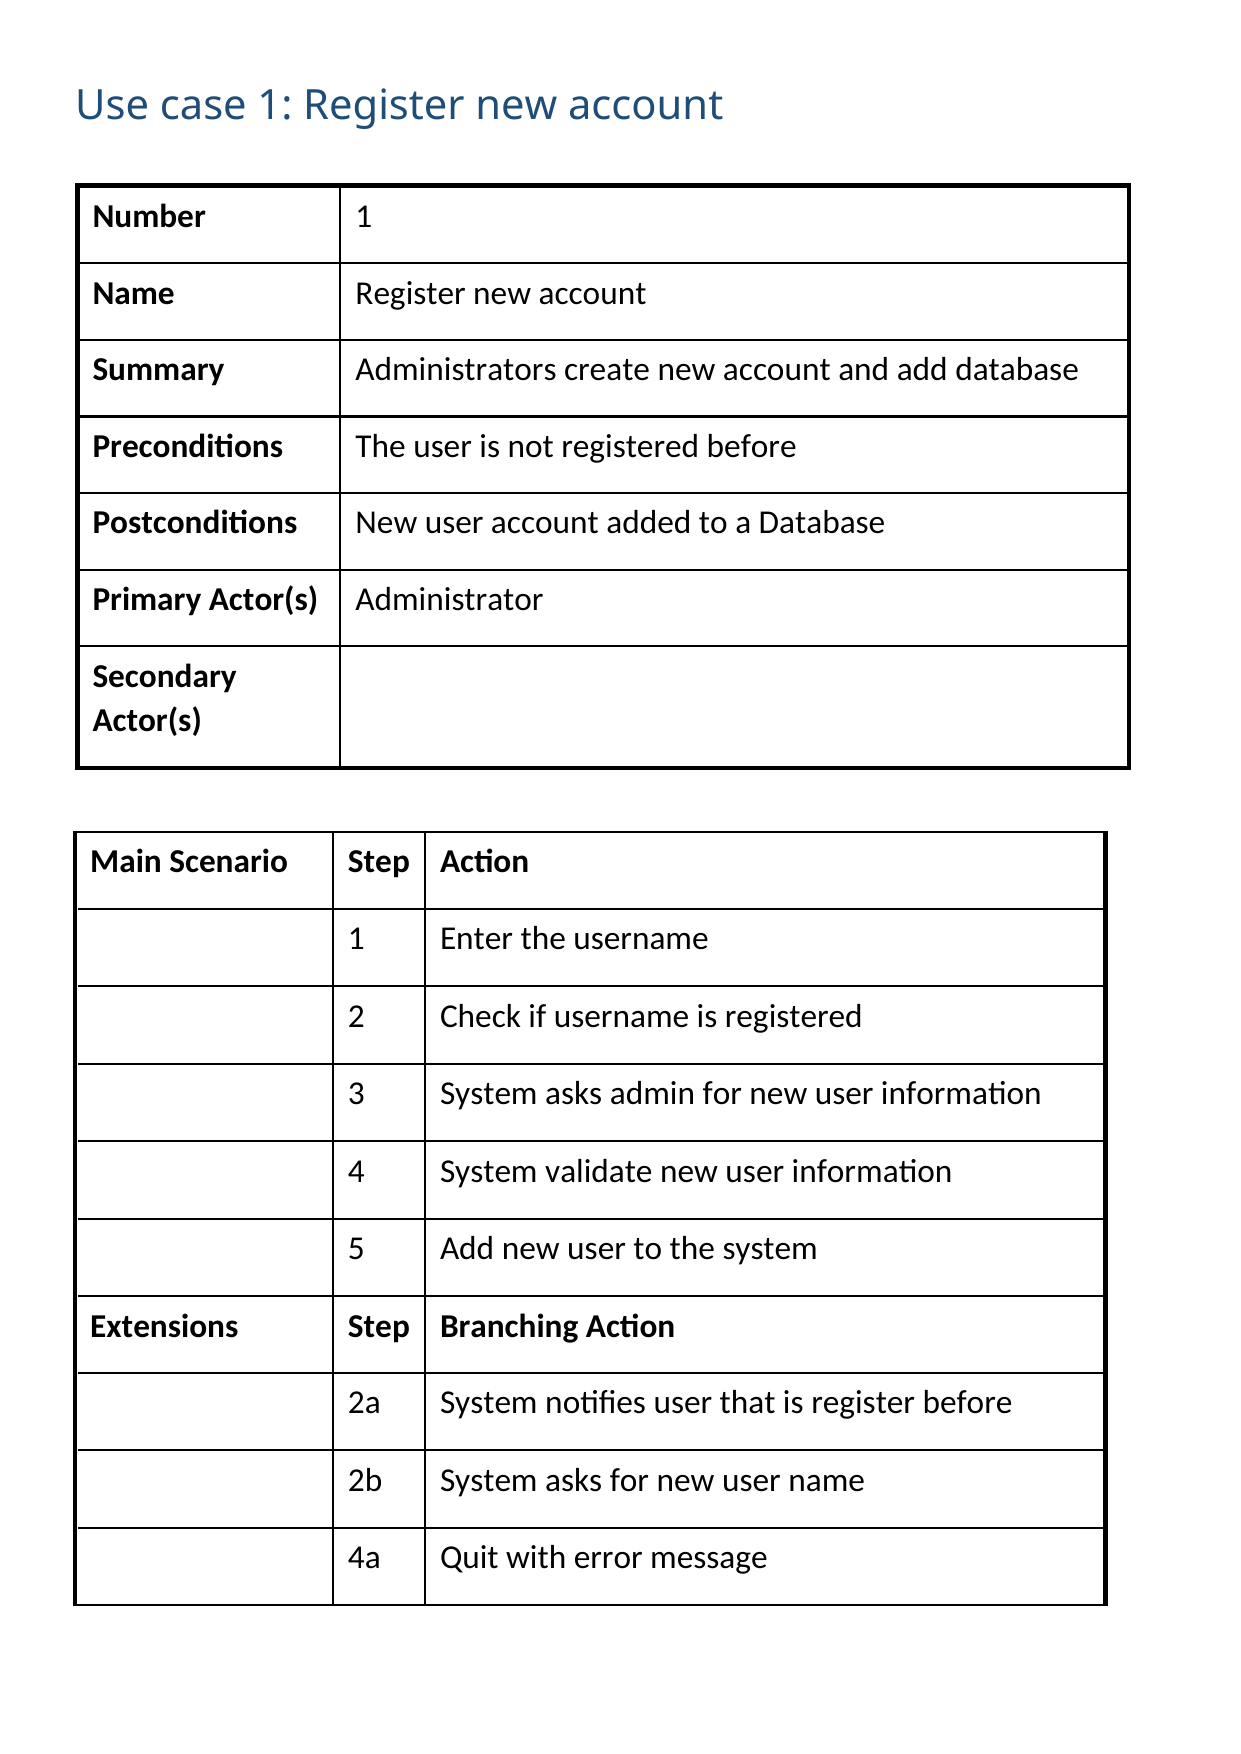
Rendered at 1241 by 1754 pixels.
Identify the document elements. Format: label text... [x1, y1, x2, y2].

table_cell 4 [334, 1142, 424, 1217]
table_cell System notifies user that is register before [426, 1374, 1103, 1449]
table_cell [77, 1373, 332, 1449]
subtitle Use case 1: Register new account [75, 75, 1165, 132]
table_cell New user account added to a Database [341, 494, 1127, 568]
table_cell Quit with error message [426, 1529, 1103, 1604]
table_cell Administrator [341, 571, 1127, 645]
table_cell The user is not registered before [341, 418, 1127, 492]
table_cell 2b [334, 1451, 424, 1527]
table_cell System asks admin for new user information [426, 1065, 1103, 1140]
table_cell Enter the username [426, 910, 1103, 985]
table_cell [77, 1450, 332, 1527]
table_cell System asks for new user name [426, 1451, 1103, 1527]
table_cell Name [80, 264, 339, 339]
table_cell Extensions [77, 1296, 332, 1372]
table_cell 4a [334, 1529, 424, 1604]
table_cell 1 [334, 910, 424, 985]
table_cell Secondary Actor(s) [80, 647, 339, 766]
table_cell Postconditions [80, 494, 339, 568]
table_cell Add new user to the system [426, 1220, 1103, 1295]
table_cell [77, 909, 332, 985]
table_cell Administrators create new account and add database [341, 341, 1127, 415]
table_cell 5 [334, 1220, 424, 1295]
table_cell [341, 647, 1127, 766]
table_cell Check if username is registered [426, 987, 1103, 1062]
table_cell 2 [334, 987, 424, 1062]
table_cell System validate new user information [426, 1142, 1103, 1217]
table_header Step [334, 833, 424, 907]
table_header Main Scenario [77, 833, 332, 907]
table_header Action [426, 833, 1103, 907]
table_cell Primary Actor(s) [80, 571, 339, 645]
table_header Number [80, 188, 339, 262]
table_cell [77, 1141, 332, 1217]
table_cell [77, 1219, 332, 1295]
table_cell [77, 1528, 332, 1604]
table_cell 2a [334, 1374, 424, 1449]
table_cell Branching Action [426, 1297, 1103, 1372]
table_cell Summary [80, 341, 339, 415]
table_cell Preconditions [80, 418, 339, 492]
table_cell [77, 986, 332, 1062]
table_cell 3 [334, 1065, 424, 1140]
table_cell Step [334, 1297, 424, 1372]
table_cell [77, 1064, 332, 1140]
table_header 1 [341, 188, 1127, 262]
table_cell Register new account [341, 264, 1127, 339]
